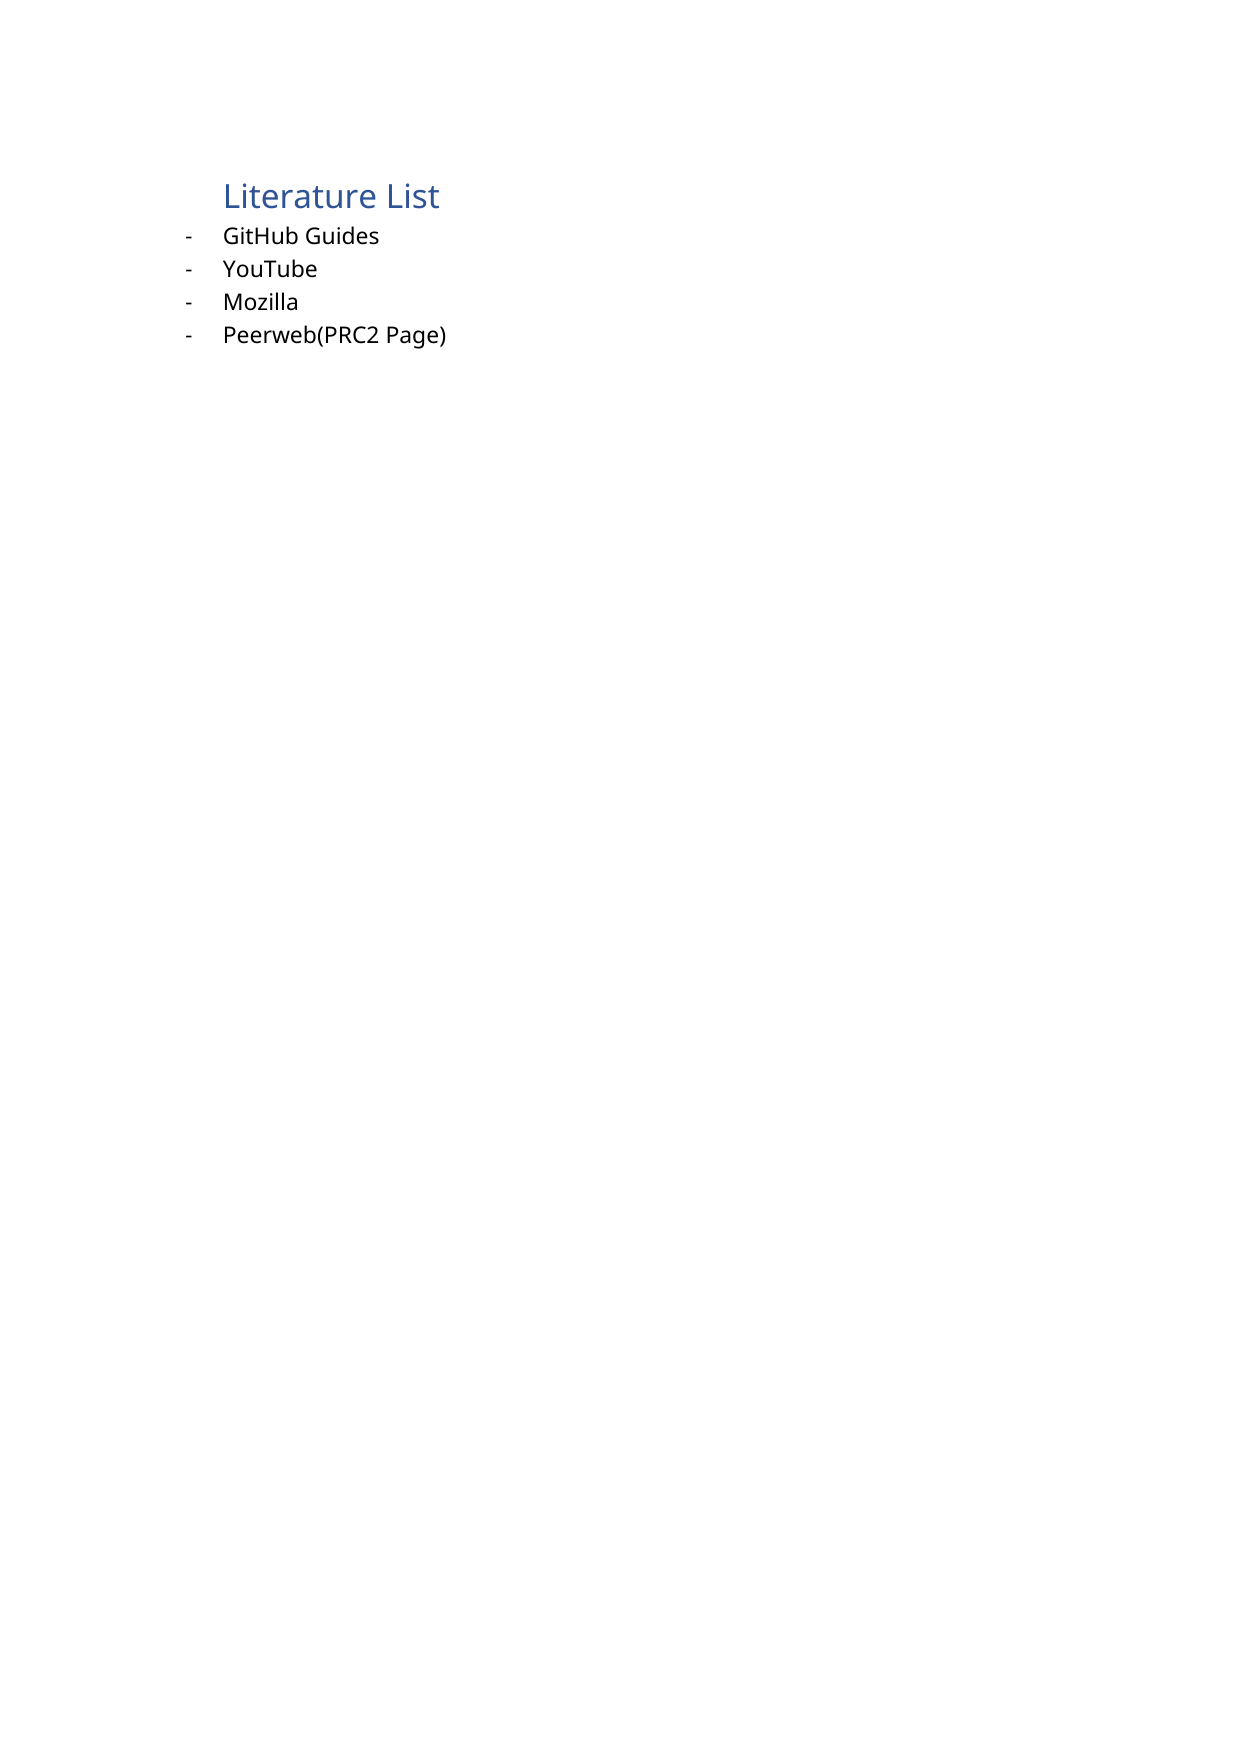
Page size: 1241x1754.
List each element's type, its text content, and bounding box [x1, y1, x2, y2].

list GitHub Guides [185, 220, 1093, 251]
subtitle Literature List [223, 173, 1093, 218]
list Mozilla [185, 286, 1093, 317]
list YouTube [185, 253, 1093, 284]
list Peerweb(PRC2 Page) [185, 319, 1093, 350]
